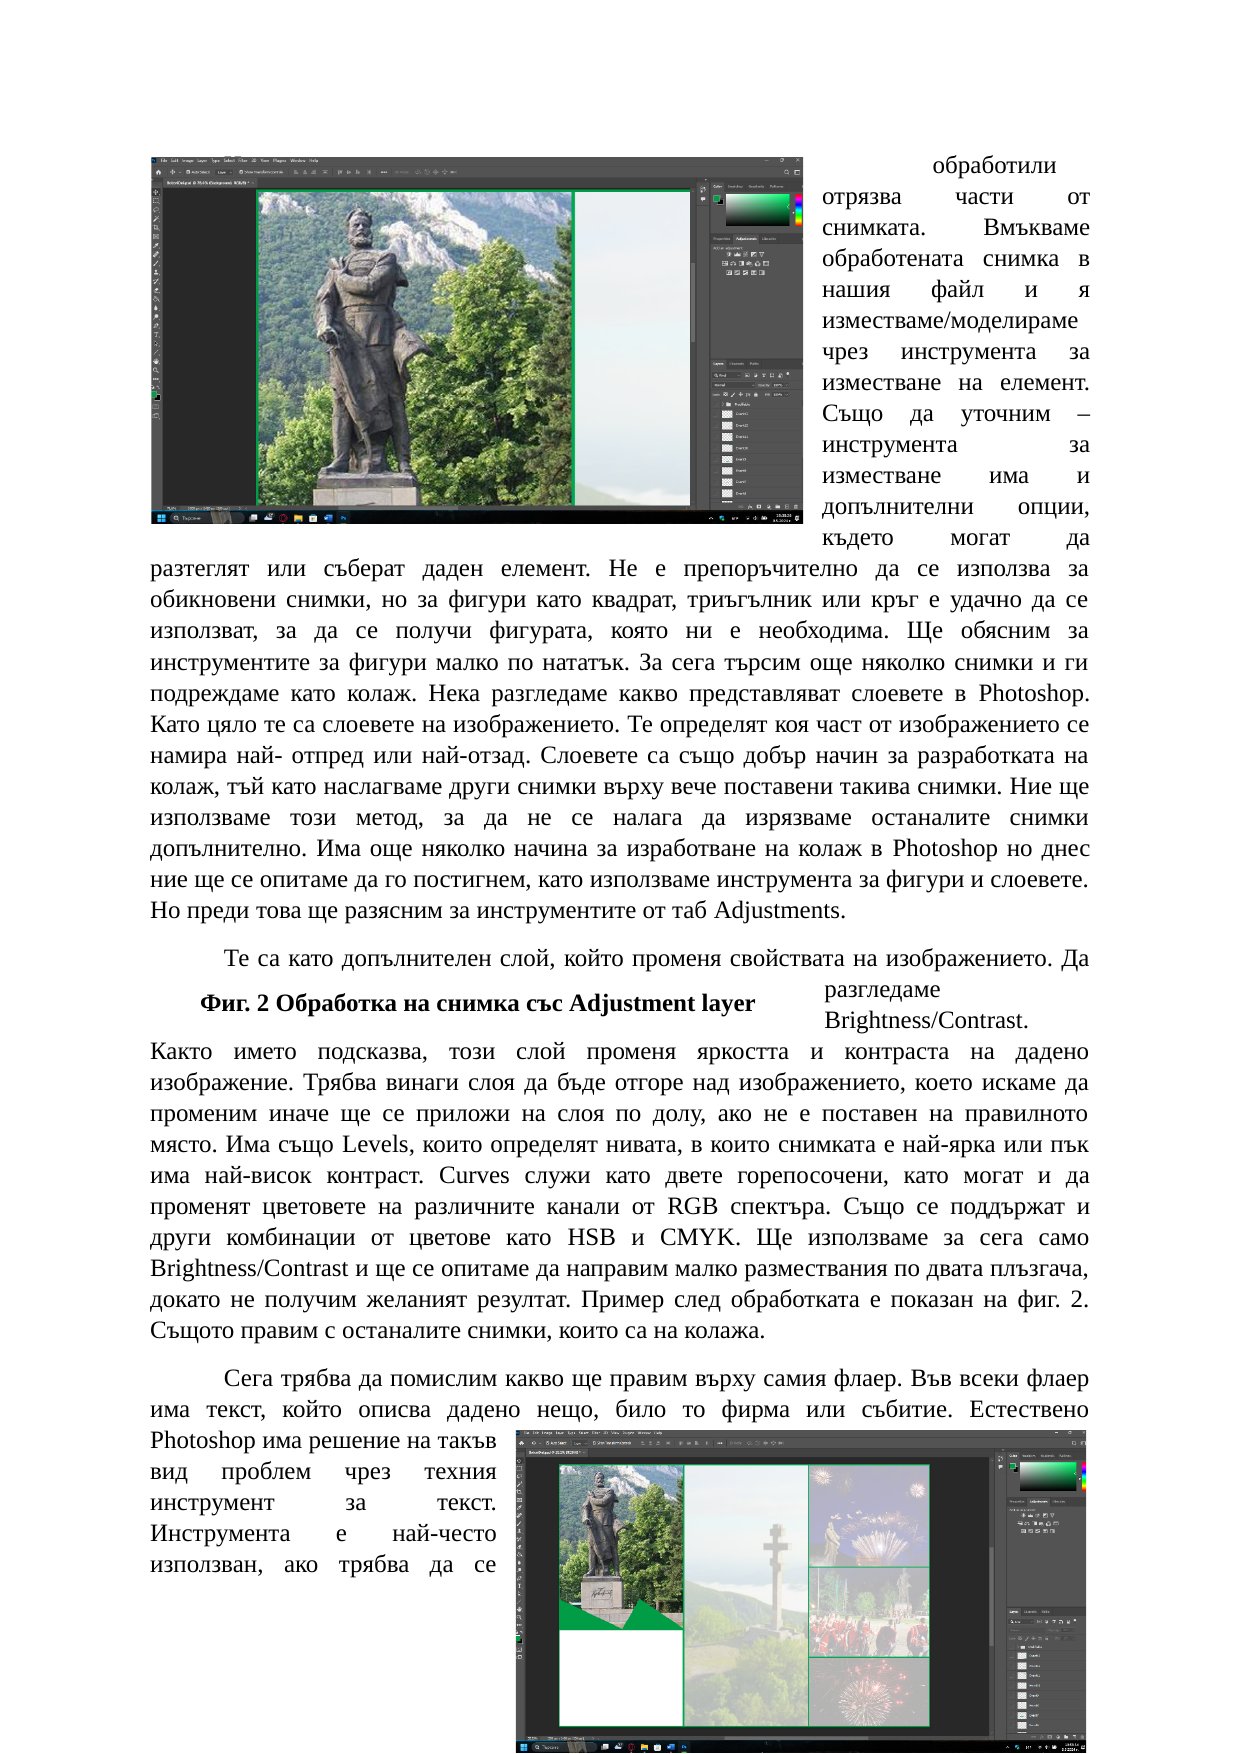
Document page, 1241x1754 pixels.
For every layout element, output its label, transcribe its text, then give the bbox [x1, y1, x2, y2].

picture [150, 157, 803, 523]
picture [514, 1430, 1086, 1752]
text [150, 1394, 1090, 1578]
text Те са като допълнителен слой, който променя свойствата на изображението. Да разгледаме Brightness/Contrast. Както името подсказва, този слой променя яркостта и контраста на дадено изображение. Трябва винаги слоя да бъде отгоре над изображението, което искаме да променим иначе ще се приложи на слоя по долу, ако не е поставен на правилното място. Има също Levels, които определят нивата, в които снимката е най-ярка или пък има най-висок контраст. Curves служи като двете горепосочени, като могат и да променят цветовете на различните канали от RGB спектъра. Също се поддържат и други комбинации от цветове като HSB и CMYK. Ще използваме за сега само Brightness/Contrast и ще се опитаме да направим малко размествания по двата плъзгача, докато не получим желаният резултат. Пример след обработката е показан на фиг. 2. Същото правим с останалите снимки, които са на колажа. [150, 974, 1090, 1375]
